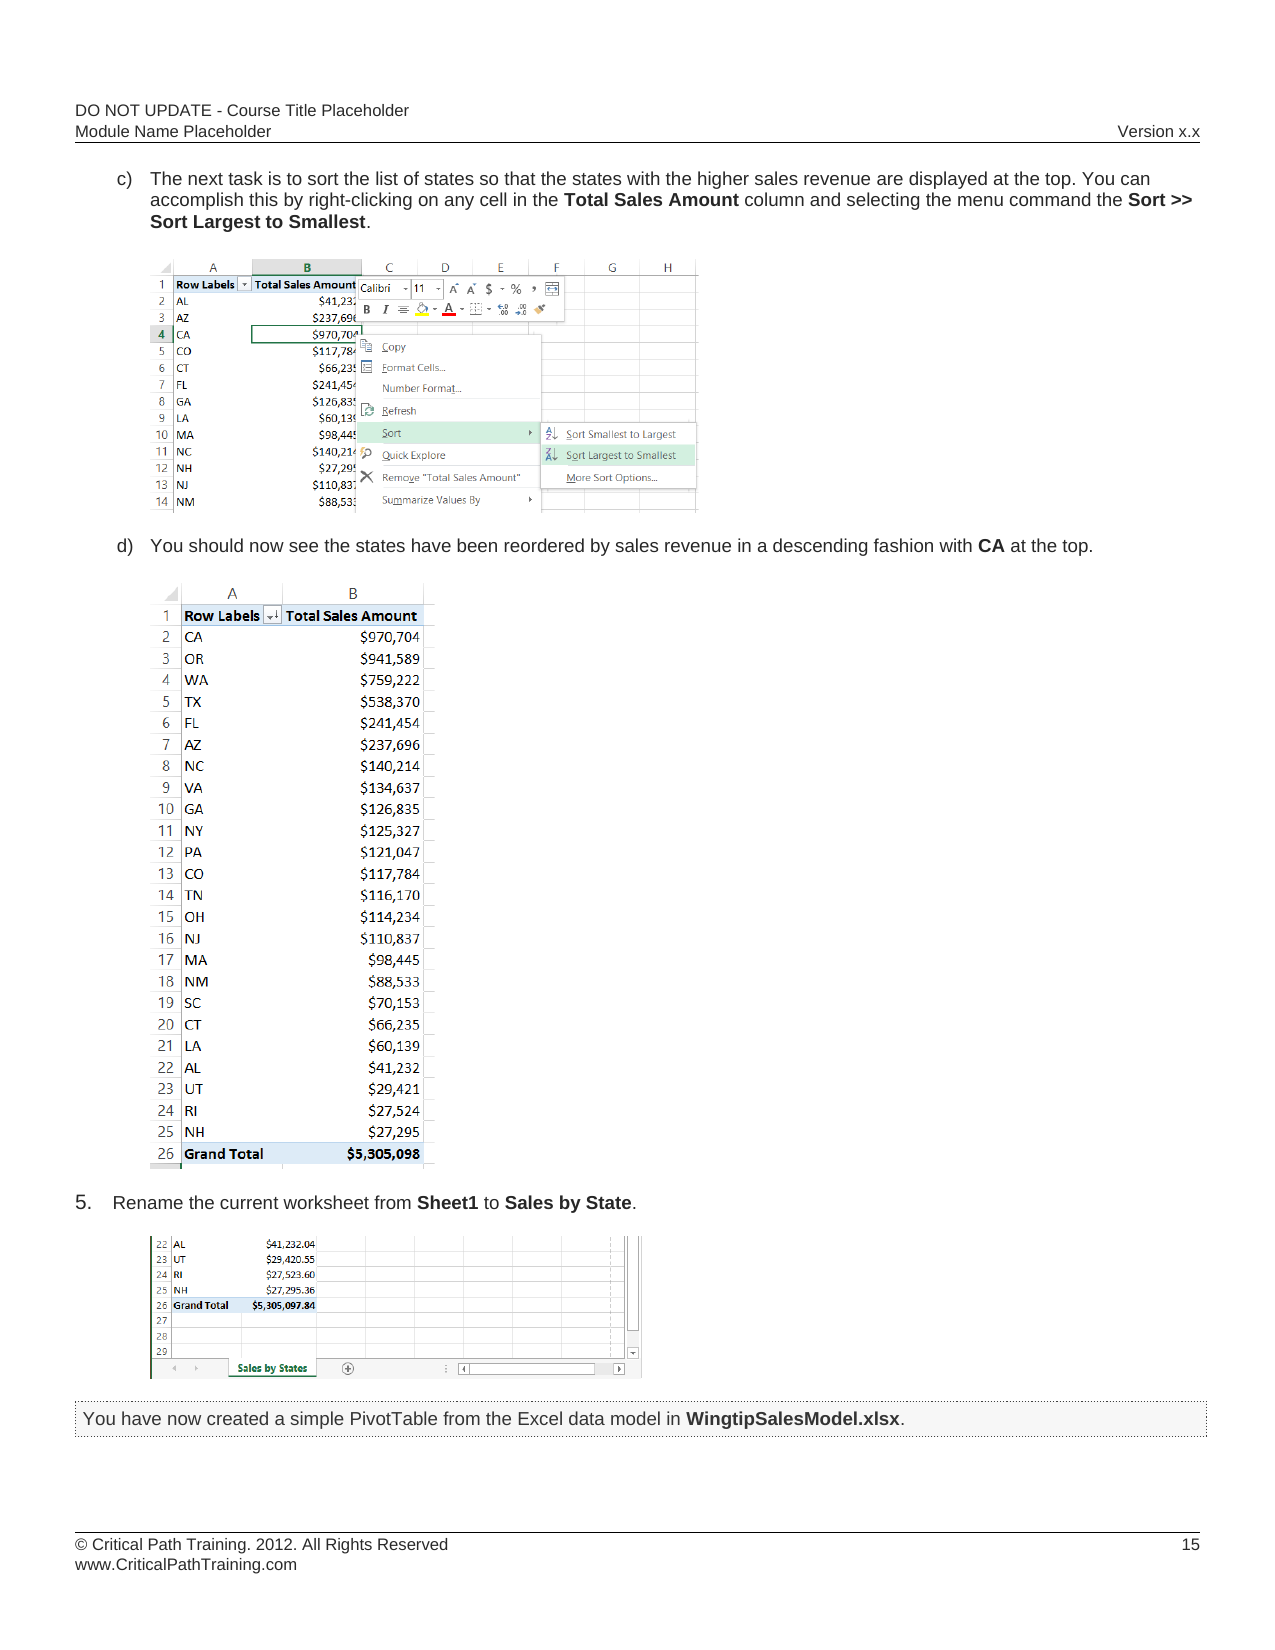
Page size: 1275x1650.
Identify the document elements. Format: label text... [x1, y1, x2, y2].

text You have now created a simple PivotTable from the Excel data model in WingtipSalesModel.xlsx. [75, 1401, 1207, 1437]
text You should now see the states have been reordered by sales revenue in a descending fashion with CA at the top. [117, 535, 1200, 556]
picture [150, 1236, 643, 1379]
text The next task is to sort the list of states so that the states with the higher sales revenue are displayed at the top. You can accomplish this by right-clicking on any cell in the Total Sales Amount column and selecting the menu command the Sort >> Sort Largest to Smallest. [117, 168, 1200, 232]
picture [150, 578, 435, 1169]
text Rename the current worksheet from Sheet1 to Sales by State. [75, 1190, 1200, 1214]
picture [150, 254, 699, 513]
